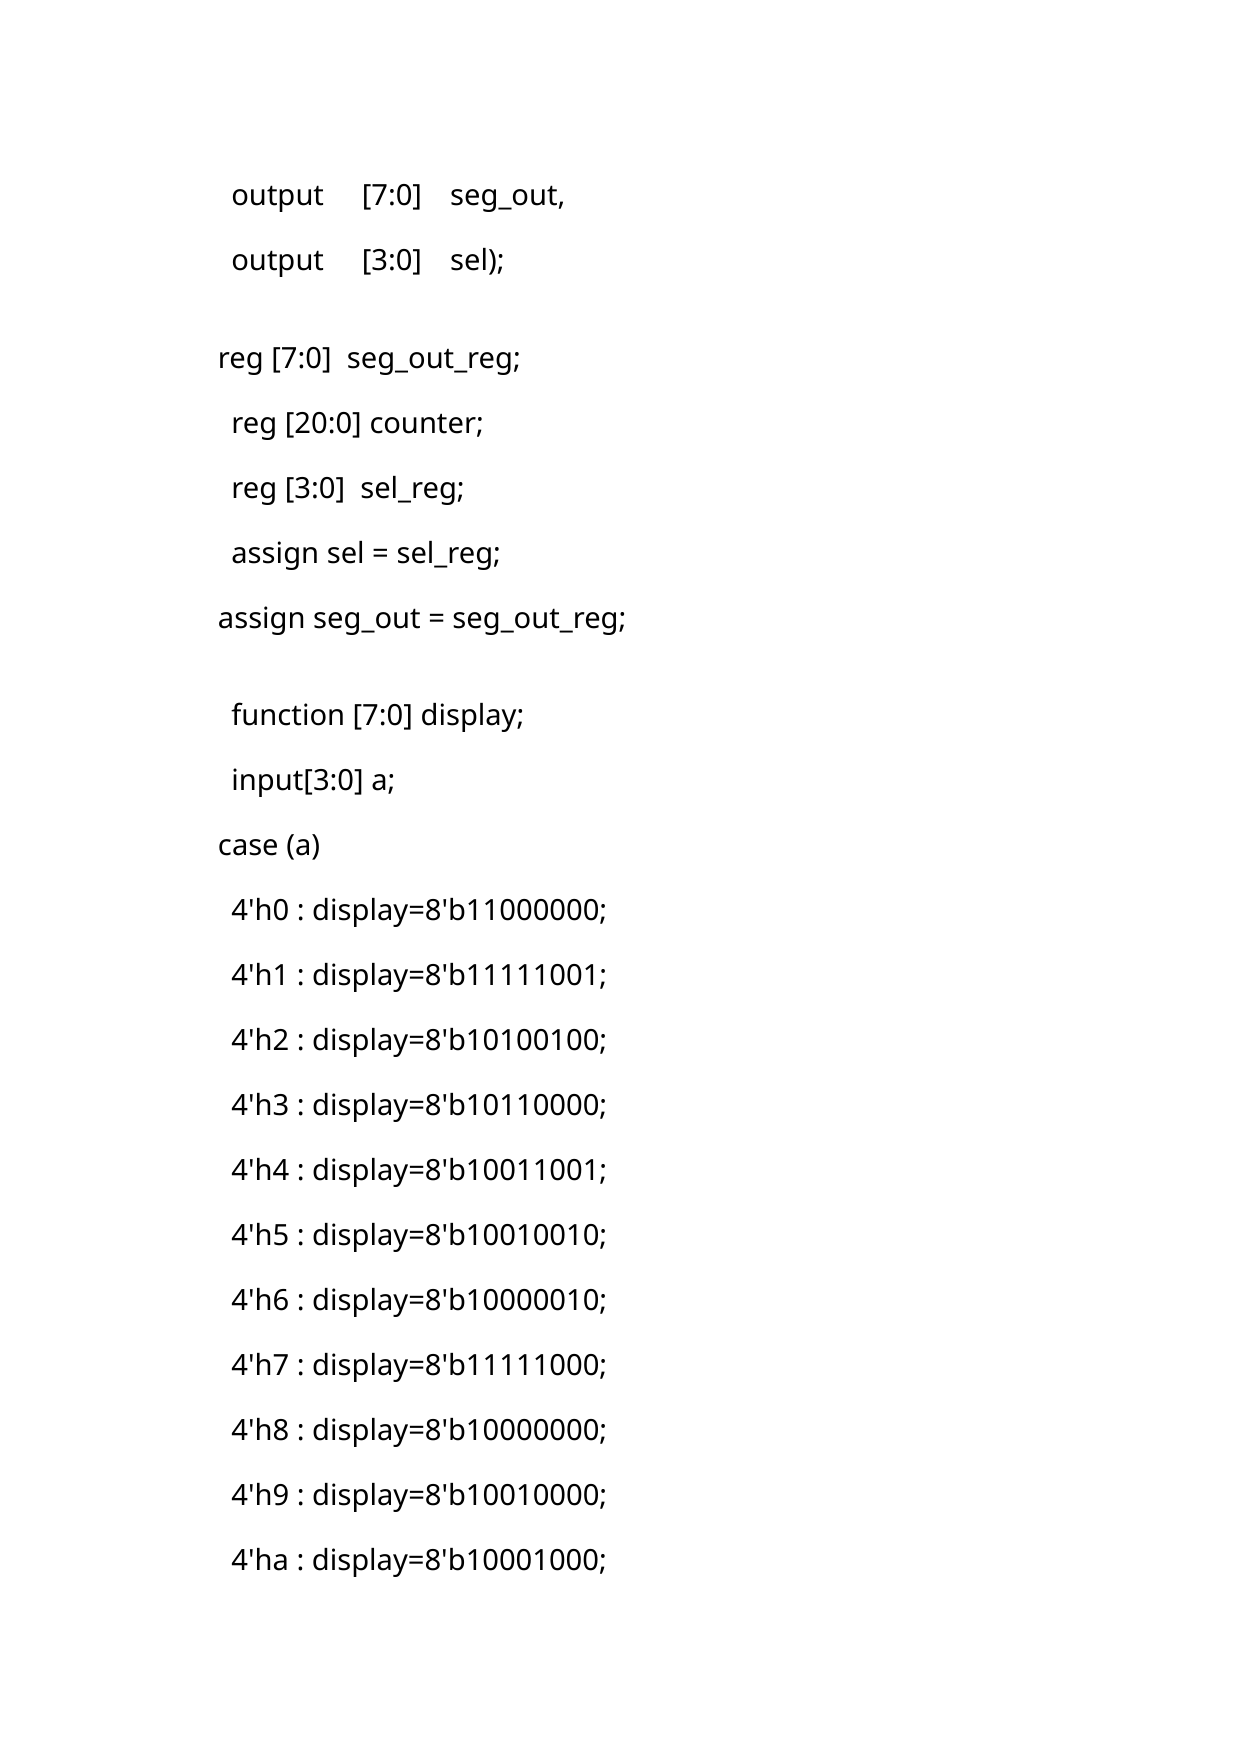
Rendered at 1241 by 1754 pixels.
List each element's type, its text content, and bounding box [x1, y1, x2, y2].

text 4'ha : display=8'b10001000; [187, 1527, 1053, 1592]
text case (a) [187, 812, 1053, 877]
text reg [20:0] counter; [187, 389, 1053, 454]
text assign seg_out = seg_out_reg; [187, 584, 1053, 649]
text reg [7:0] seg_out_reg; [187, 324, 1053, 389]
text reg [3:0] sel_reg; [187, 454, 1053, 519]
text function [7:0] display; [187, 682, 1053, 747]
text 4'h1 : display=8'b11111001; [187, 942, 1053, 1007]
text 4'h5 : display=8'b10010010; [187, 1202, 1053, 1267]
text output [3:0] sel); [187, 227, 1053, 292]
text output [7:0] seg_out, [187, 162, 1053, 227]
text 4'h4 : display=8'b10011001; [187, 1137, 1053, 1202]
text 4'h8 : display=8'b10000000; [187, 1397, 1053, 1462]
text 4'h7 : display=8'b11111000; [187, 1332, 1053, 1397]
text 4'h2 : display=8'b10100100; [187, 1007, 1053, 1072]
text 4'h9 : display=8'b10010000; [187, 1462, 1053, 1527]
text 4'h0 : display=8'b11000000; [187, 877, 1053, 942]
text 4'h6 : display=8'b10000010; [187, 1267, 1053, 1332]
text input[3:0] a; [187, 747, 1053, 812]
text 4'h3 : display=8'b10110000; [187, 1072, 1053, 1137]
text assign sel = sel_reg; [187, 519, 1053, 584]
